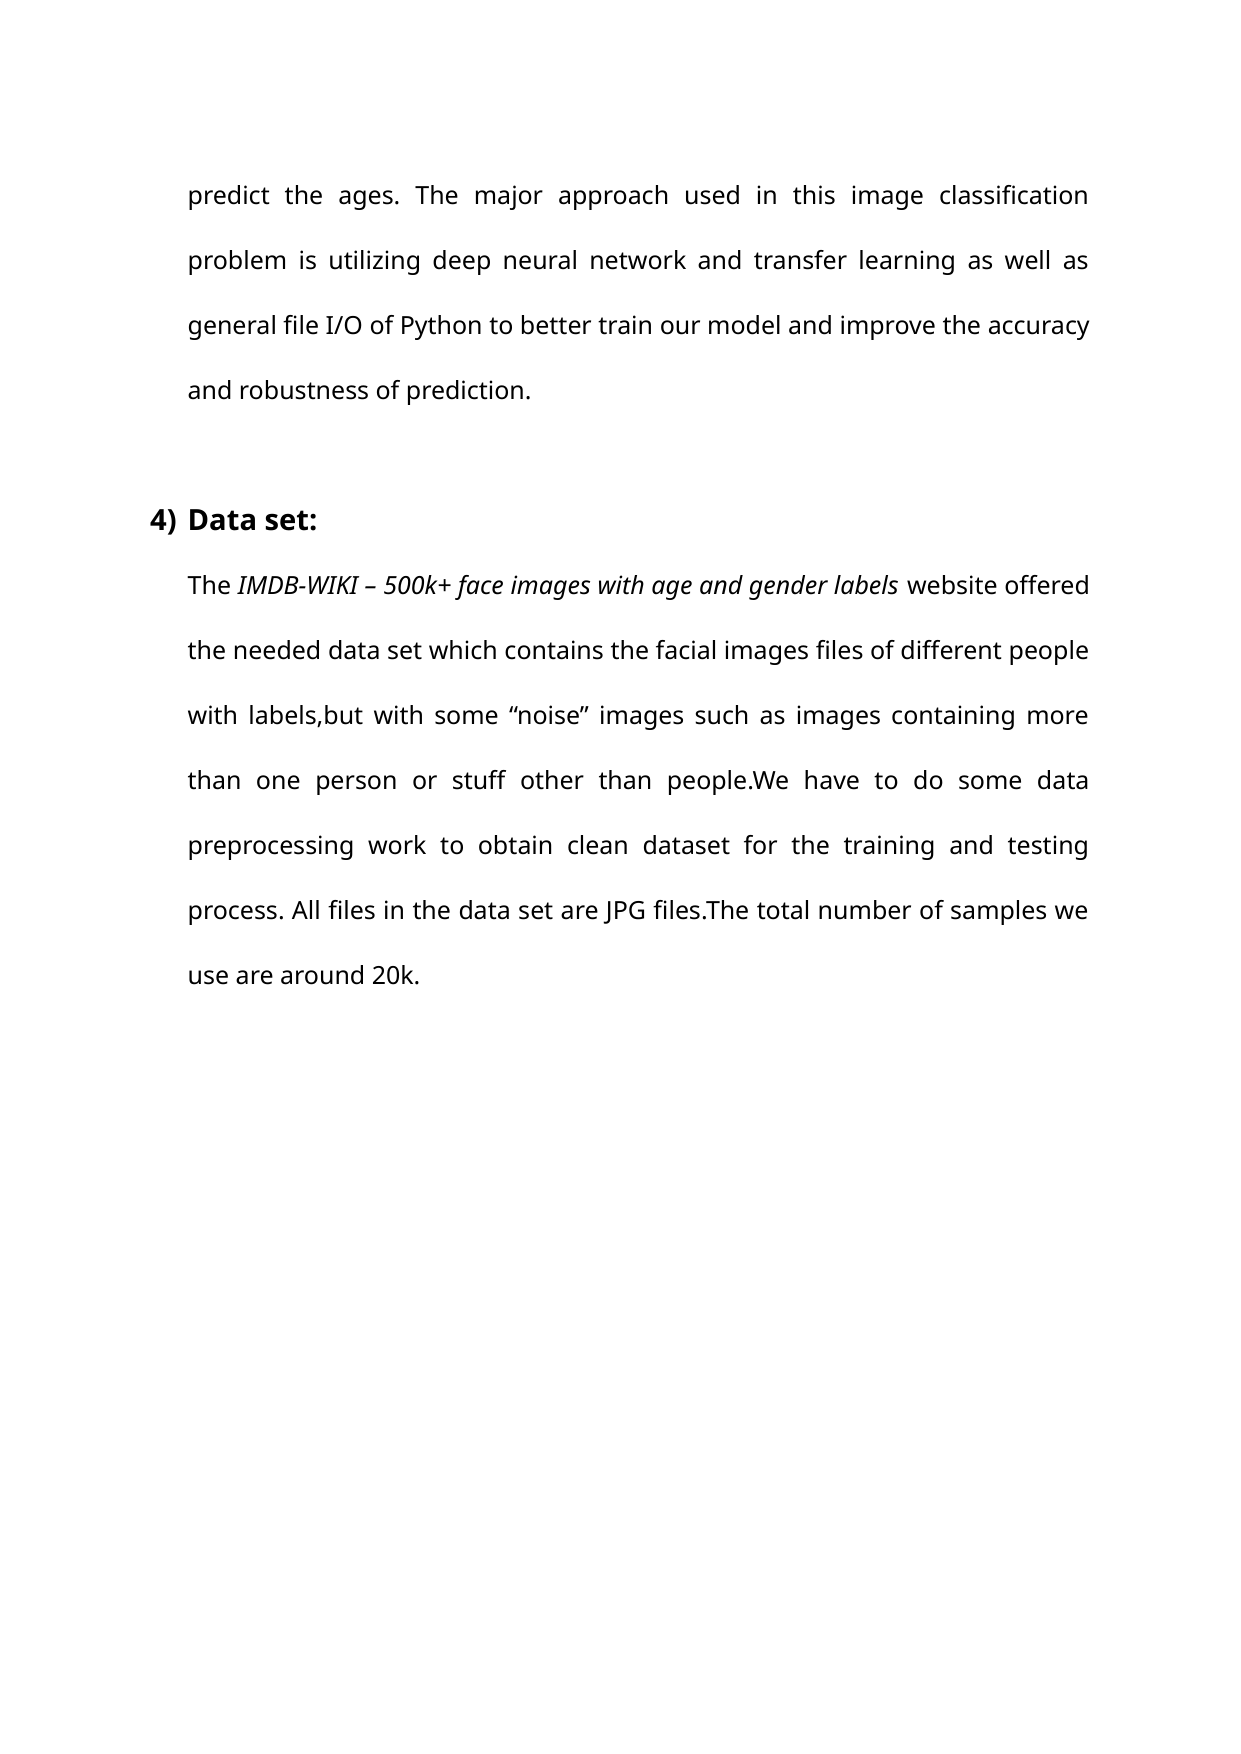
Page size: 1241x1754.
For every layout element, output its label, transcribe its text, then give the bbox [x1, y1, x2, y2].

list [187, 162, 1090, 422]
list The IMDB-WIKI – 500k+ face images with age and gender labels website offered the needed data set which contains the facial images files of different people with labels,but with some “noise” images such as images containing more than one person or stuff other than people.We have to do some data preprocessing work to obtain clean dataset for the training and testing process. All files in the data set are JPG files.The total number of samples we use are around 20k. [187, 552, 1090, 1007]
list Data set: [150, 487, 1090, 552]
